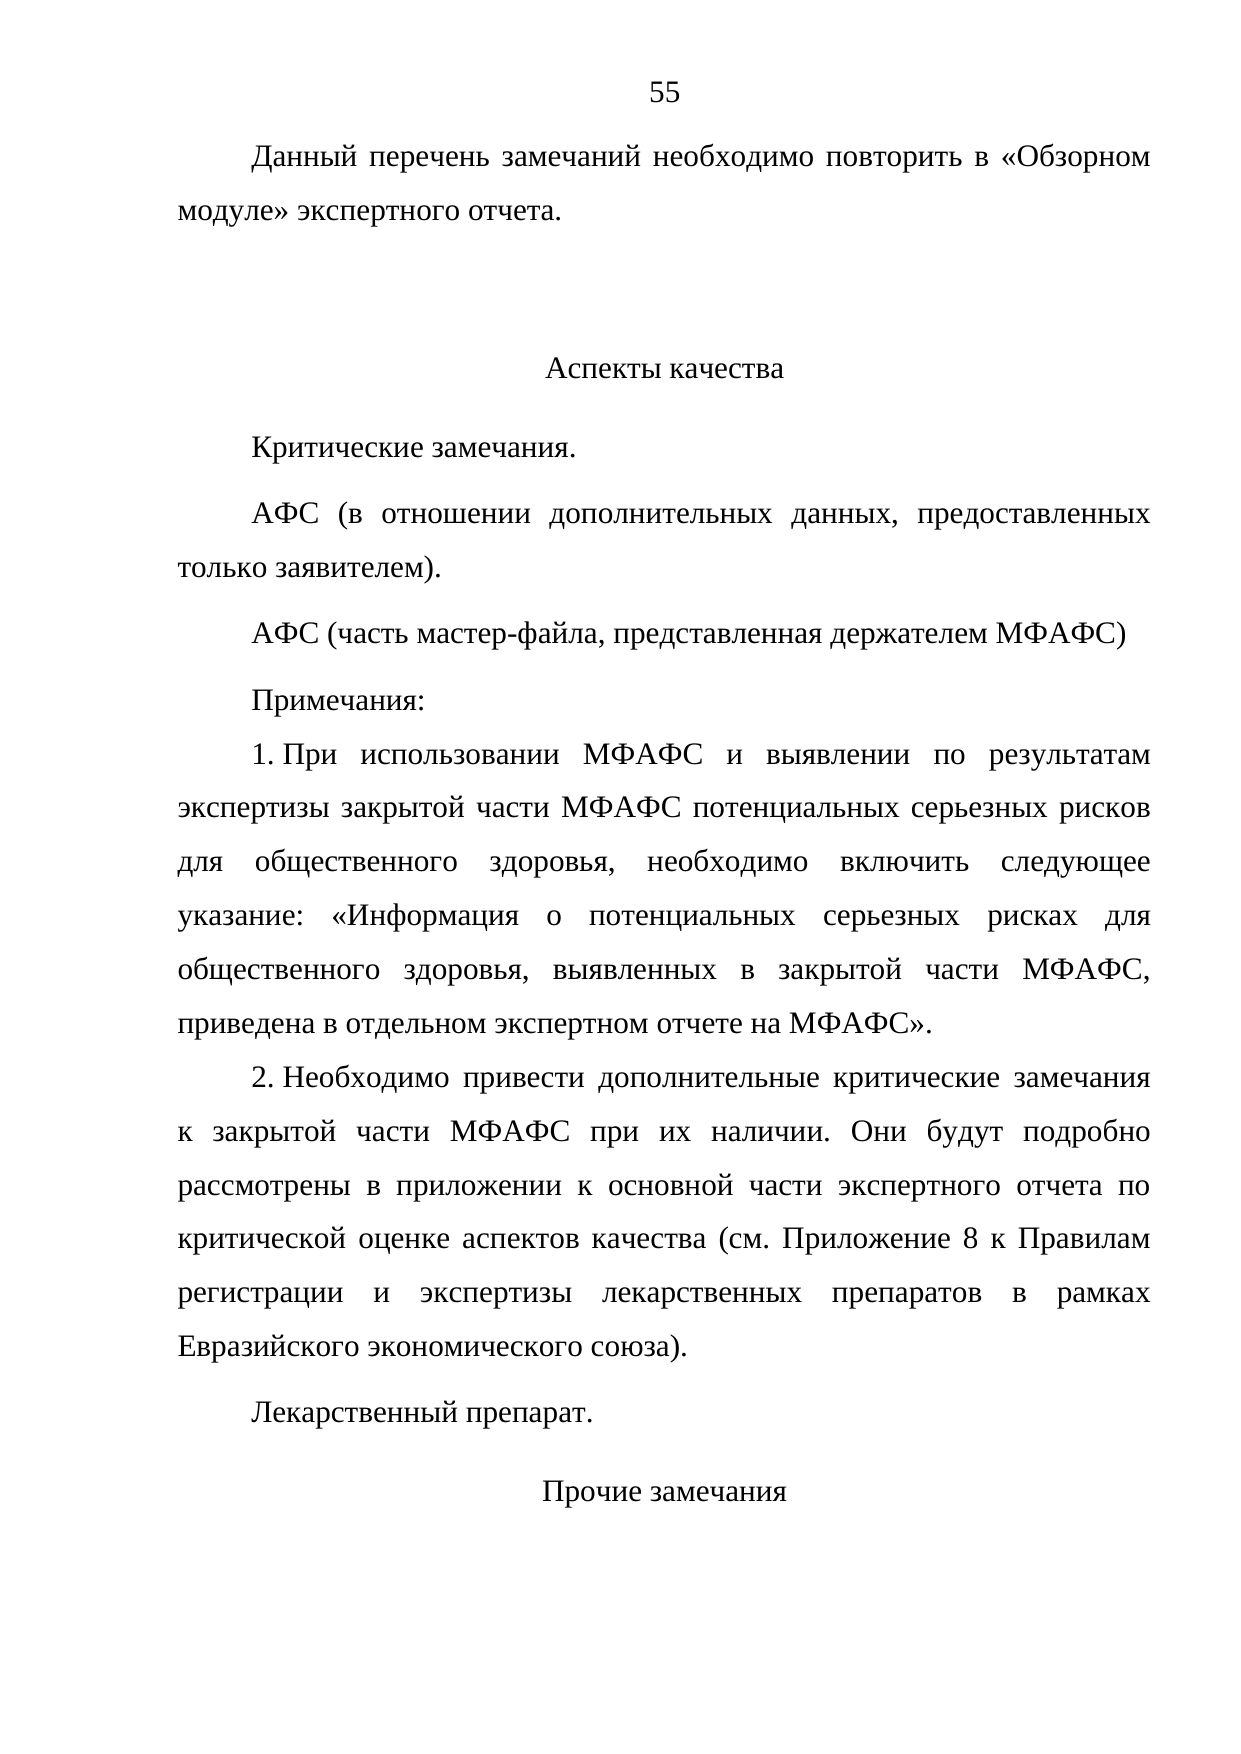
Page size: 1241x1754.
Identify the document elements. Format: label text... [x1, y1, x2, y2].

text Примечания: [177, 681, 1152, 717]
text АФС (в отношении дополнительных данных, предоставленных только заявителем). [177, 494, 1152, 584]
text Данный перечень замечаний необходимо повторить в «Обзорном модуле» экспертного отчета. [177, 138, 1152, 227]
text 2. Необходимо привести дополнительные критические замечания к закрытой части МФАФС при их наличии. Они будут подробно рассмотрены в приложении к основной части экспертного отчета по критической оценке аспектов качества (см. Приложение 8 к Правилам регистрации и экспертизы лекарственных препаратов в рамках Евразийского экономического союза). [177, 1058, 1152, 1363]
text АФС (часть мастер-файла, представленная держателем МФАФС) [177, 615, 1152, 651]
text Аспекты качества [177, 349, 1152, 385]
text Лекарственный препарат. [177, 1394, 1152, 1429]
text Прочие замечания [177, 1472, 1152, 1508]
text Критические замечания. [177, 428, 1152, 464]
text 1. При использовании МФАФС и выявлении по результатам экспертизы закрытой части МФАФС потенциальных серьезных рисков для общественного здоровья, необходимо включить следующее указание: «Информация о потенциальных серьезных рисках для общественного здоровья, выявленных в закрытой части МФАФС, приведена в отдельном экспертном отчете на МФАФС». [177, 735, 1152, 1040]
